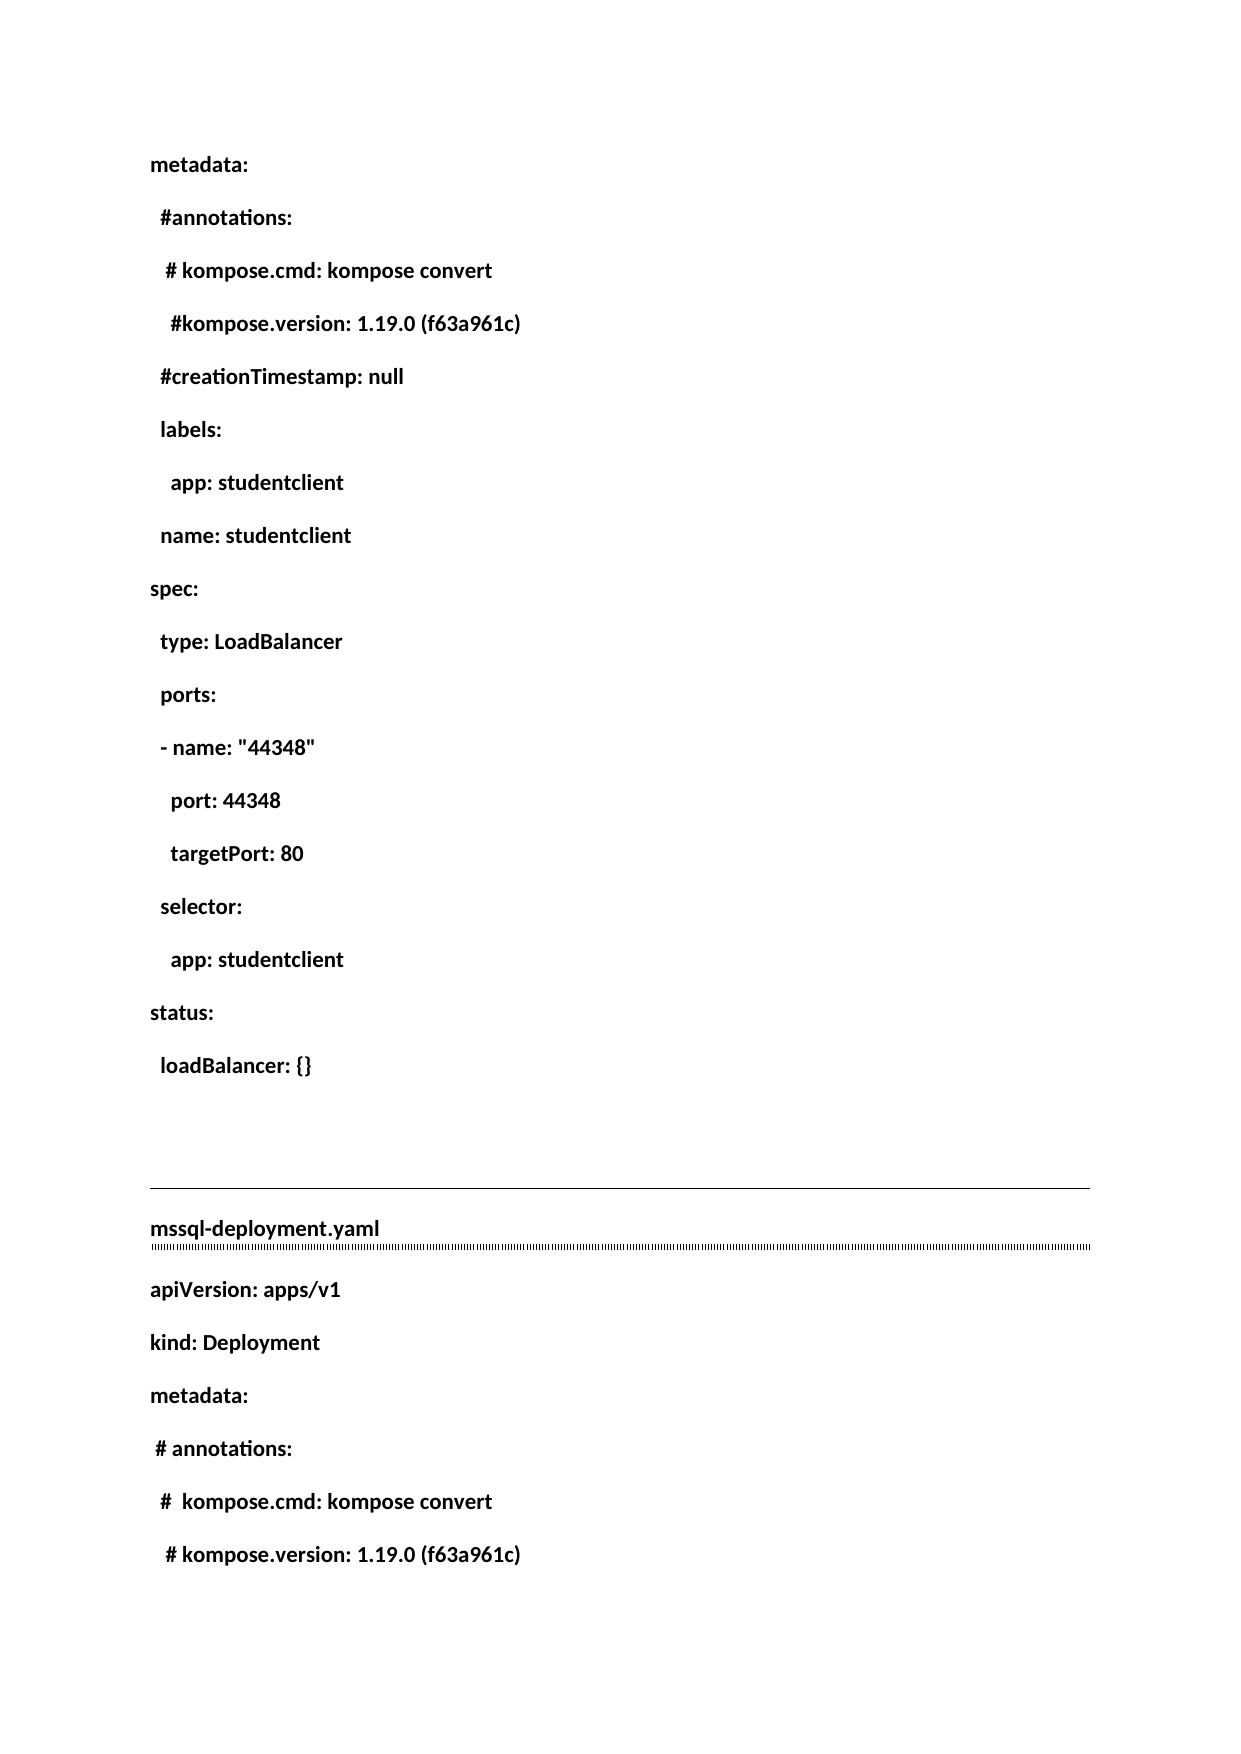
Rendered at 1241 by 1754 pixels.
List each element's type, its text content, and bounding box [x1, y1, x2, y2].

text app: studentclient [150, 468, 1090, 496]
text - name: "44348" [150, 733, 1090, 761]
text # kompose.cmd: kompose convert [150, 1487, 1090, 1516]
text ports: [150, 680, 1090, 708]
text #creationTimestamp: null [150, 362, 1090, 390]
text selector: [150, 892, 1090, 920]
text name: studentclient [150, 521, 1090, 549]
text # annotations: [150, 1434, 1090, 1462]
text labels: [150, 415, 1090, 443]
text apiVersion: apps/v1 [150, 1275, 1090, 1303]
text targetPort: 80 [150, 839, 1090, 867]
text kind: Deployment [150, 1328, 1090, 1356]
text loadBalancer: {} [150, 1051, 1090, 1079]
text type: LoadBalancer [150, 627, 1090, 655]
text mssql-deployment.yaml [150, 1214, 1090, 1250]
text # kompose.cmd: kompose convert [150, 256, 1090, 284]
text #kompose.version: 1.19.0 (f63a961c) [150, 309, 1090, 337]
text # kompose.version: 1.19.0 (f63a961c) [150, 1541, 1090, 1568]
text app: studentclient [150, 945, 1090, 973]
text metadata: [150, 1381, 1090, 1409]
text status: [150, 998, 1090, 1026]
text #annotations: [150, 203, 1090, 231]
text spec: [150, 574, 1090, 602]
text metadata: [150, 150, 1090, 178]
text port: 44348 [150, 786, 1090, 814]
